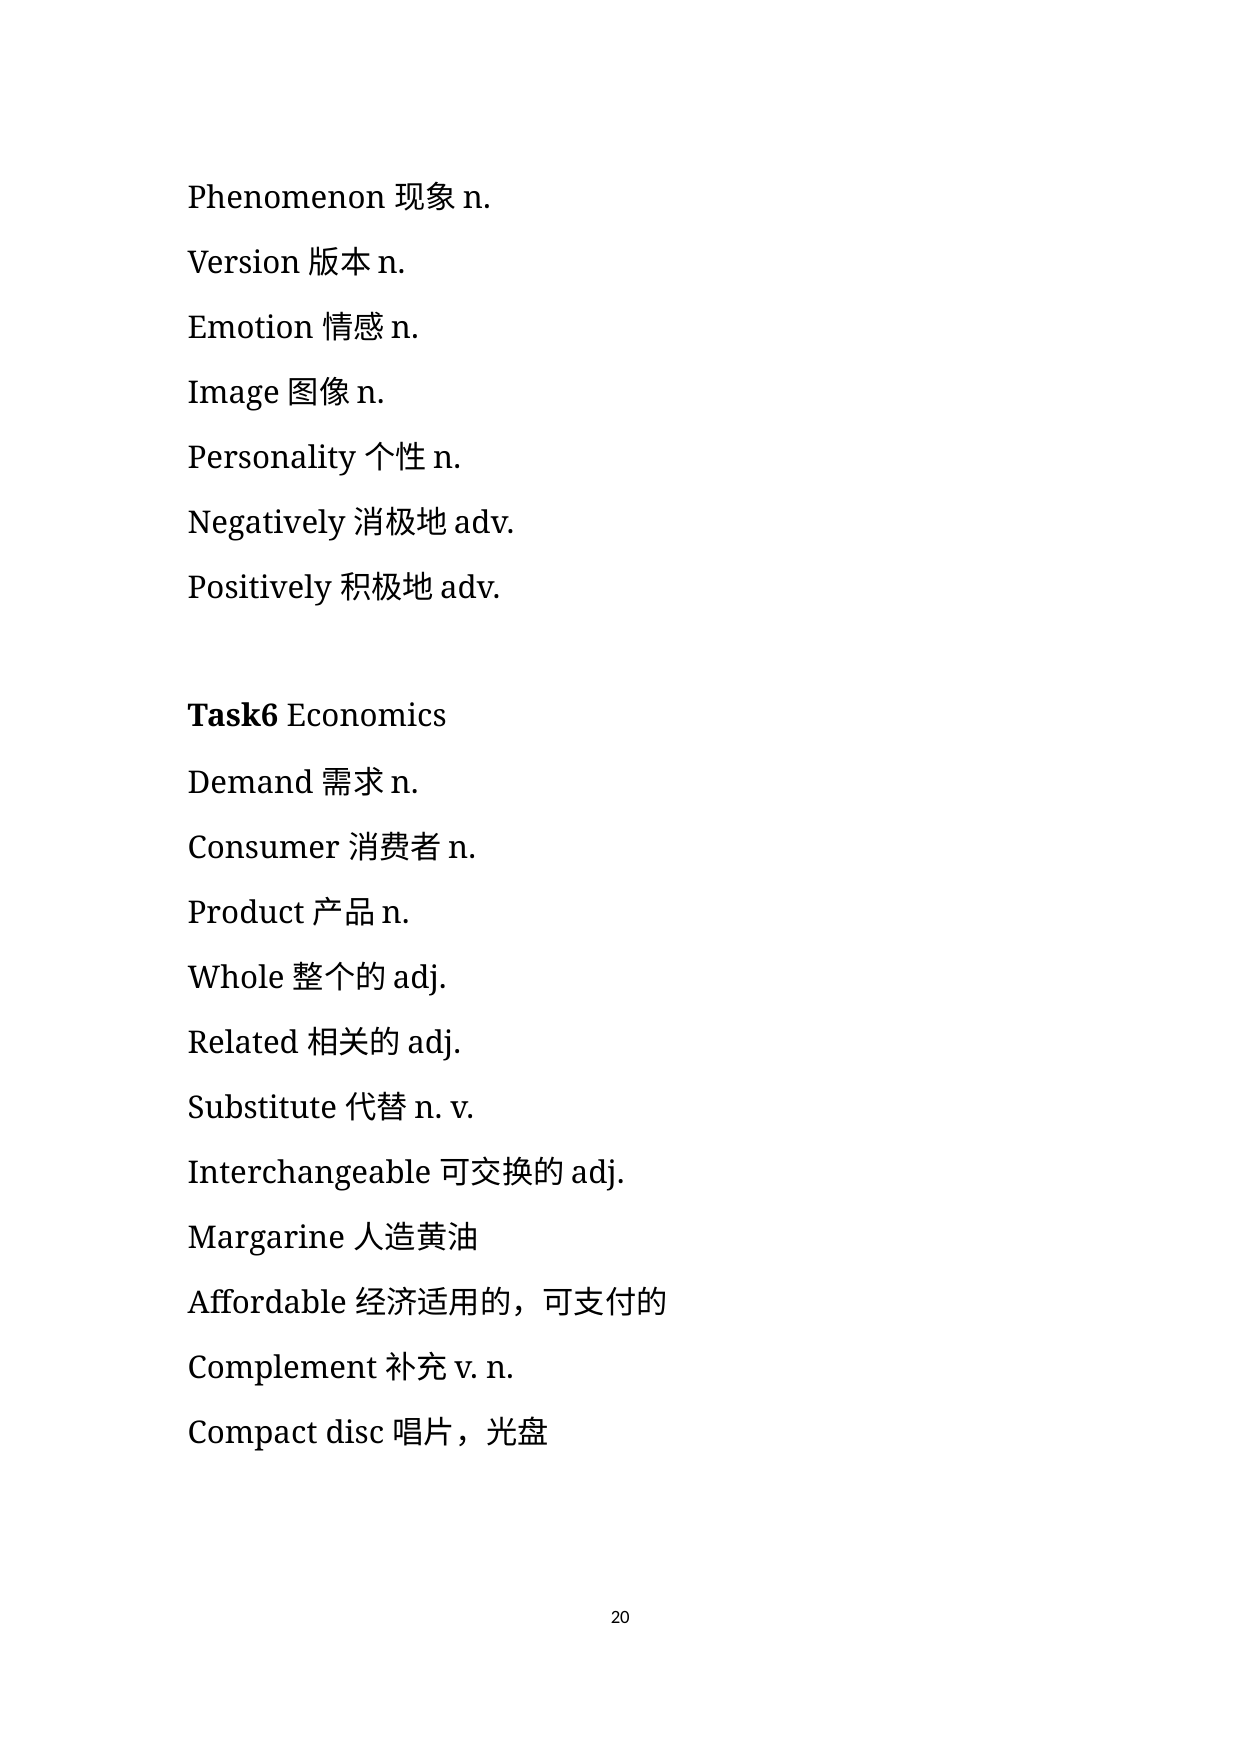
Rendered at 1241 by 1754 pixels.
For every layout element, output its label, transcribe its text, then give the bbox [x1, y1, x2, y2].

text Interchangeable 可交换的adj. [187, 1137, 1053, 1202]
text Whole 整个的adj. [187, 942, 1053, 1007]
text Complement 补充v. n. [187, 1332, 1053, 1397]
text Task6 Economics [187, 682, 1053, 747]
text Compact disc 唱片，光盘 [187, 1397, 1053, 1462]
text Phenomenon 现象n. [187, 162, 1053, 227]
text Related 相关的adj. [187, 1007, 1053, 1072]
text Personality 个性n. [187, 422, 1053, 487]
text Version 版本n. [187, 227, 1053, 292]
text Consumer 消费者n. [187, 812, 1053, 877]
text Image 图像n. [187, 357, 1053, 422]
text Product 产品n. [187, 877, 1053, 942]
text Negatively 消极地adv. [187, 487, 1053, 552]
text Affordable 经济适用的，可支付的 [187, 1267, 1053, 1332]
text Emotion 情感n. [187, 292, 1053, 357]
text Substitute 代替n. v. [187, 1072, 1053, 1137]
text Demand 需求n. [187, 747, 1053, 812]
text Margarine 人造黄油 [187, 1202, 1053, 1267]
text Positively 积极地adv. [187, 552, 1053, 617]
